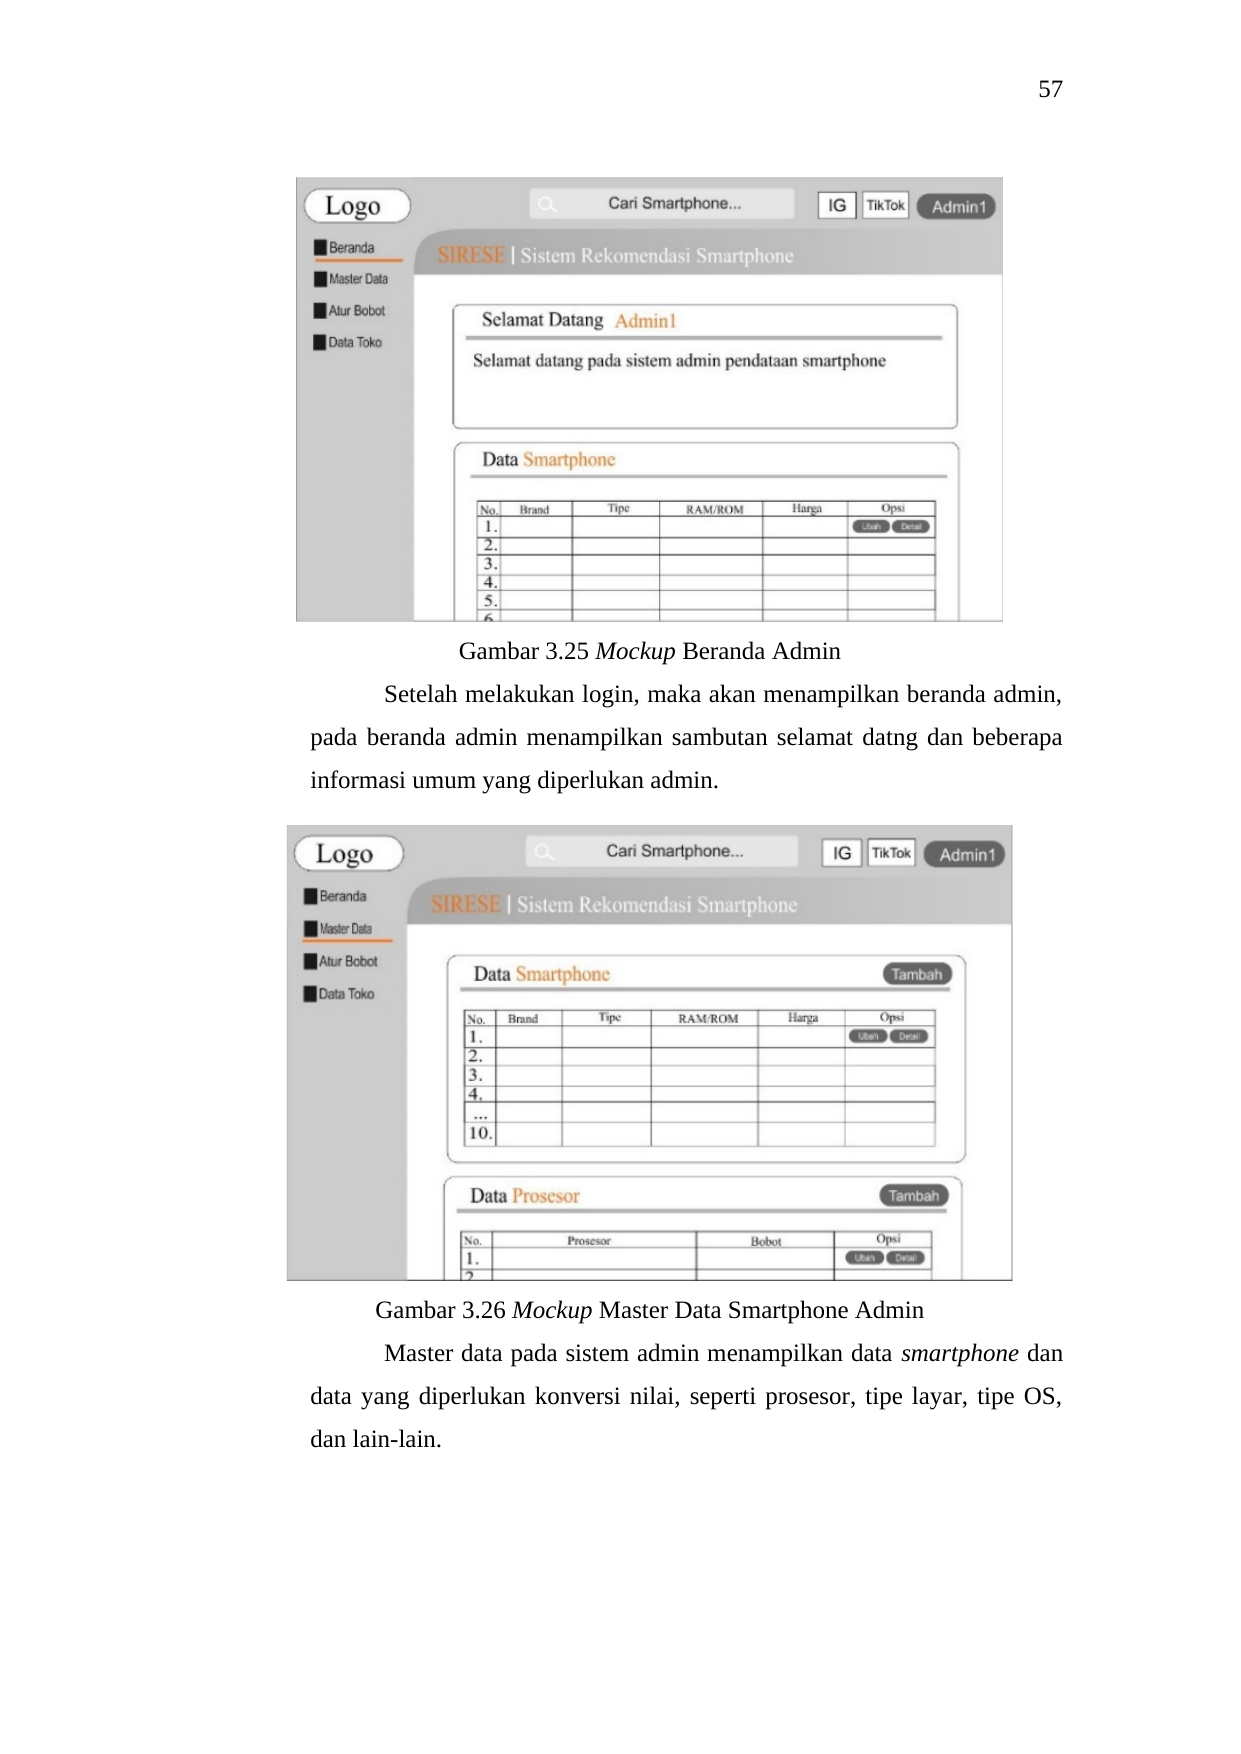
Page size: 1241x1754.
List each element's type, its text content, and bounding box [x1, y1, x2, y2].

picture [296, 177, 1003, 622]
picture [286, 825, 1013, 1281]
text Master data pada sistem admin menampilkan data smartphone dan data yang diperlukan konversi nilai, seperti prosesor, tipe layar, tipe OS, dan lain-lain. [310, 1338, 1063, 1453]
text Setelah melakukan login, maka akan menampilkan beranda admin, pada beranda admin menampilkan sambutan selamat datng dan beberapa informasi umum yang diperlukan admin. [310, 679, 1063, 794]
